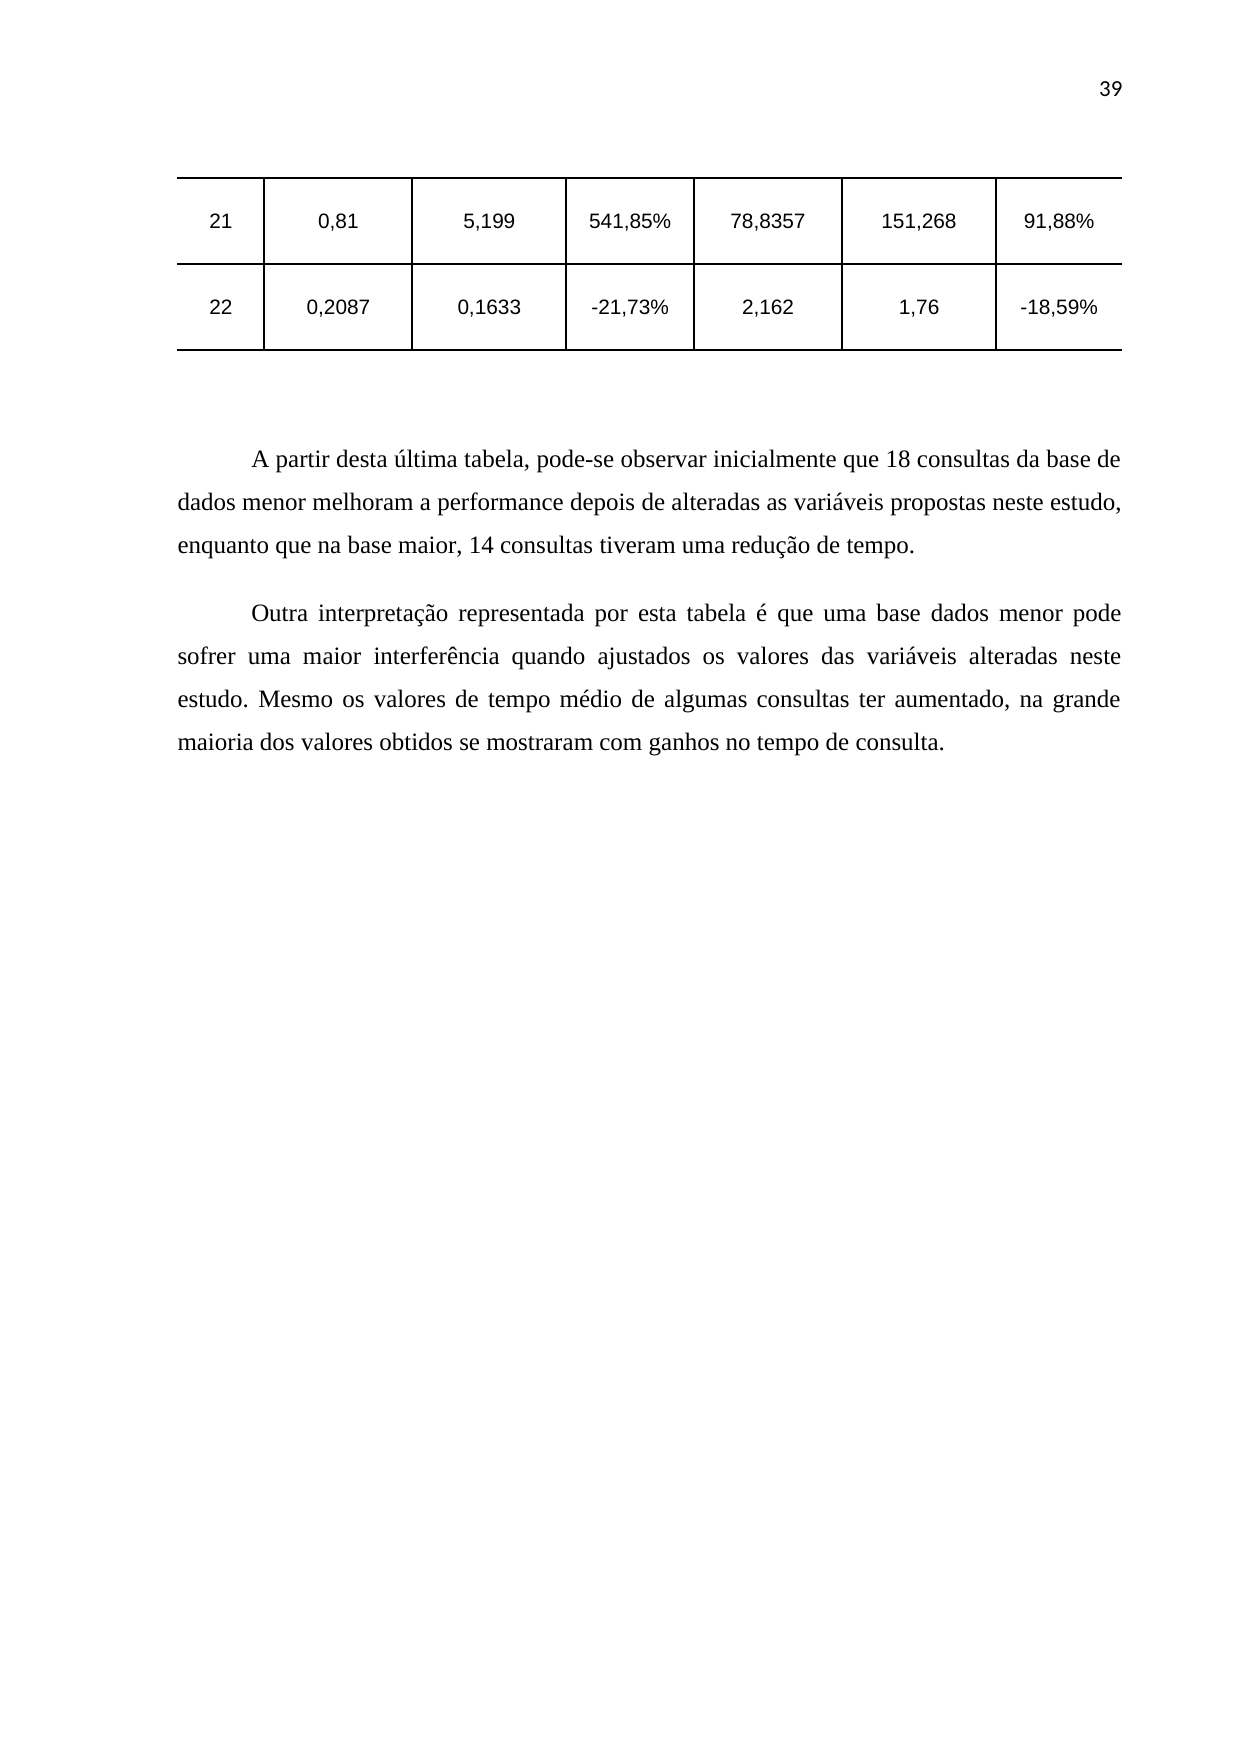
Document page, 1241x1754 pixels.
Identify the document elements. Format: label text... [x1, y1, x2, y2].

table_cell 1,76 [843, 265, 995, 349]
table_cell 21 [177, 179, 263, 263]
table_cell 151,268 [843, 179, 995, 263]
text Outra interpretação representada por esta tabela é que uma base dados menor pode sofrer uma maior interferência quando ajustados os valores das variáveis alteradas neste estudo. Mesmo os valores de tempo médio de algumas consultas ter aumentado, na grande maioria dos valores obtidos se mostraram com ganhos no tempo de consulta. [177, 598, 1122, 756]
table_cell 0,1633 [413, 265, 565, 349]
table_cell 0,2087 [265, 265, 411, 349]
table_cell 2,162 [695, 265, 841, 349]
table_cell 0,81 [265, 179, 411, 263]
table_cell 91,88% [997, 179, 1122, 263]
table_cell 78,8357 [695, 179, 841, 263]
text A partir desta última tabela, pode-se observar inicialmente que 18 consultas da base de dados menor melhoram a performance depois de alteradas as variáveis propostas neste estudo, enquanto que na base maior, 14 consultas tiveram uma redução de tempo. [177, 444, 1122, 559]
table_cell 541,85% [567, 179, 693, 263]
table_cell -21,73% [567, 265, 693, 349]
table_cell 22 [177, 265, 263, 349]
table_cell -18,59% [997, 265, 1122, 349]
table_cell 5,199 [413, 179, 565, 263]
